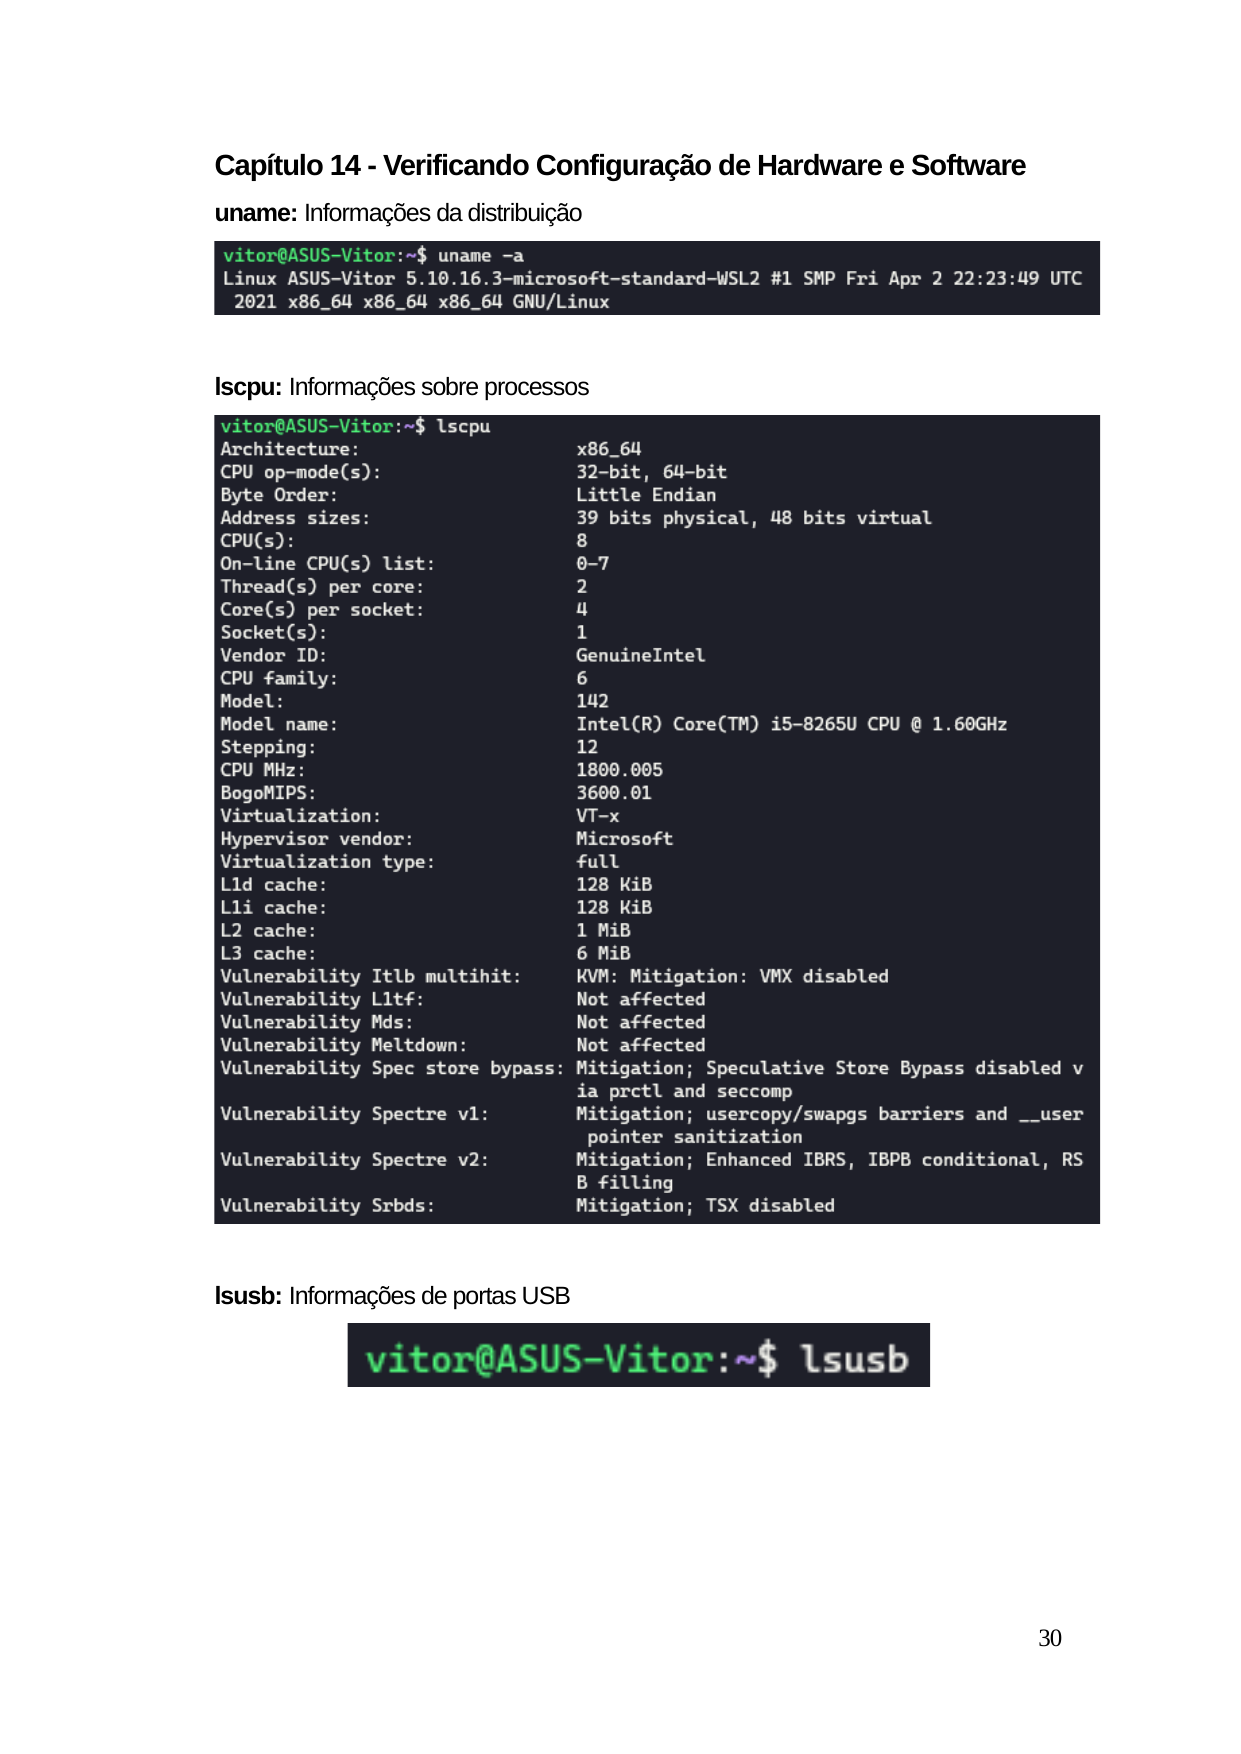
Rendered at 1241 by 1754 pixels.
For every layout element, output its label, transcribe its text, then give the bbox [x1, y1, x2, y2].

picture [347, 1323, 931, 1387]
text uname: Informações da distribuição [177, 198, 1063, 227]
text Capítulo 14 - Verificando Configuração de Hardware e Software [177, 148, 1063, 181]
text lsusb: Informações de portas USB [177, 1281, 1063, 1309]
picture [214, 241, 1101, 315]
text lscpu: Informações sobre processos [177, 372, 1063, 401]
picture [214, 415, 1101, 1224]
